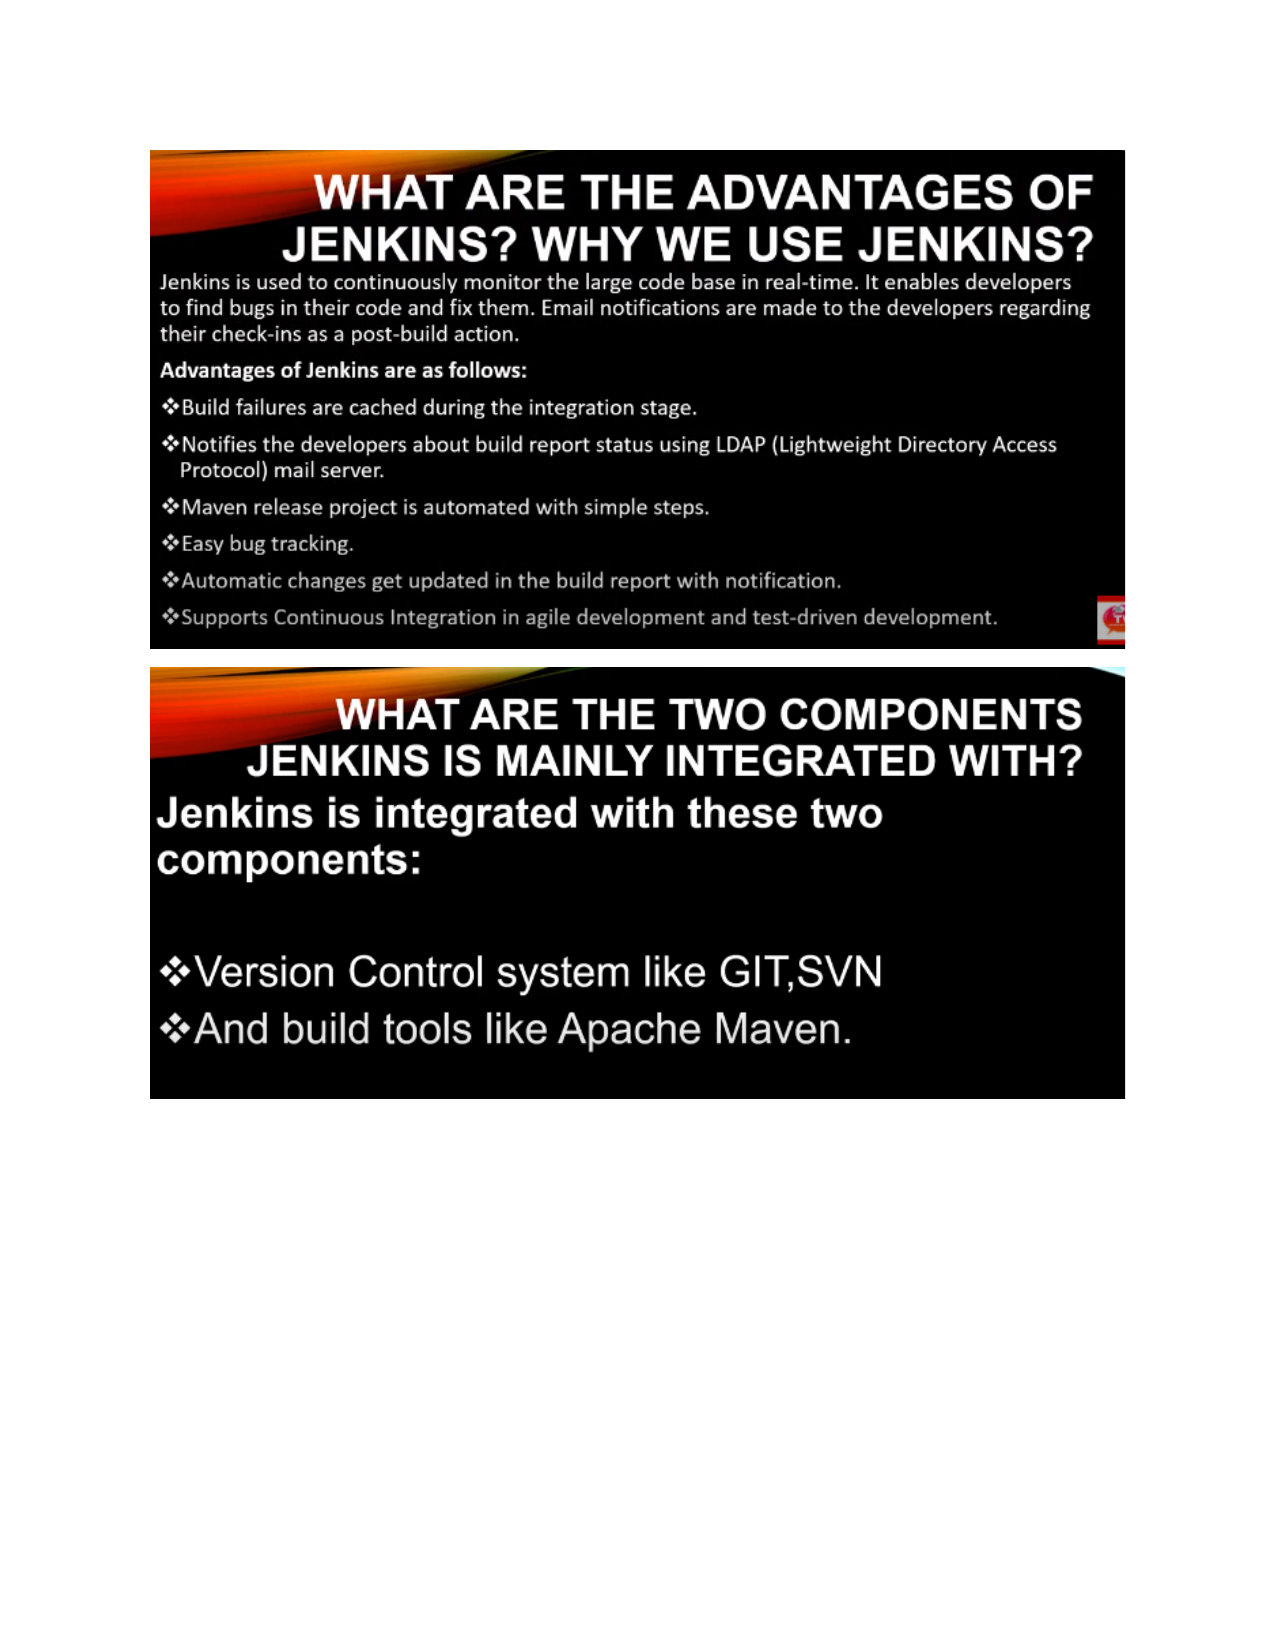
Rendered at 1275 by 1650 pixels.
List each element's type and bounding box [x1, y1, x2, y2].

picture [150, 150, 1125, 649]
picture [150, 667, 1125, 1099]
